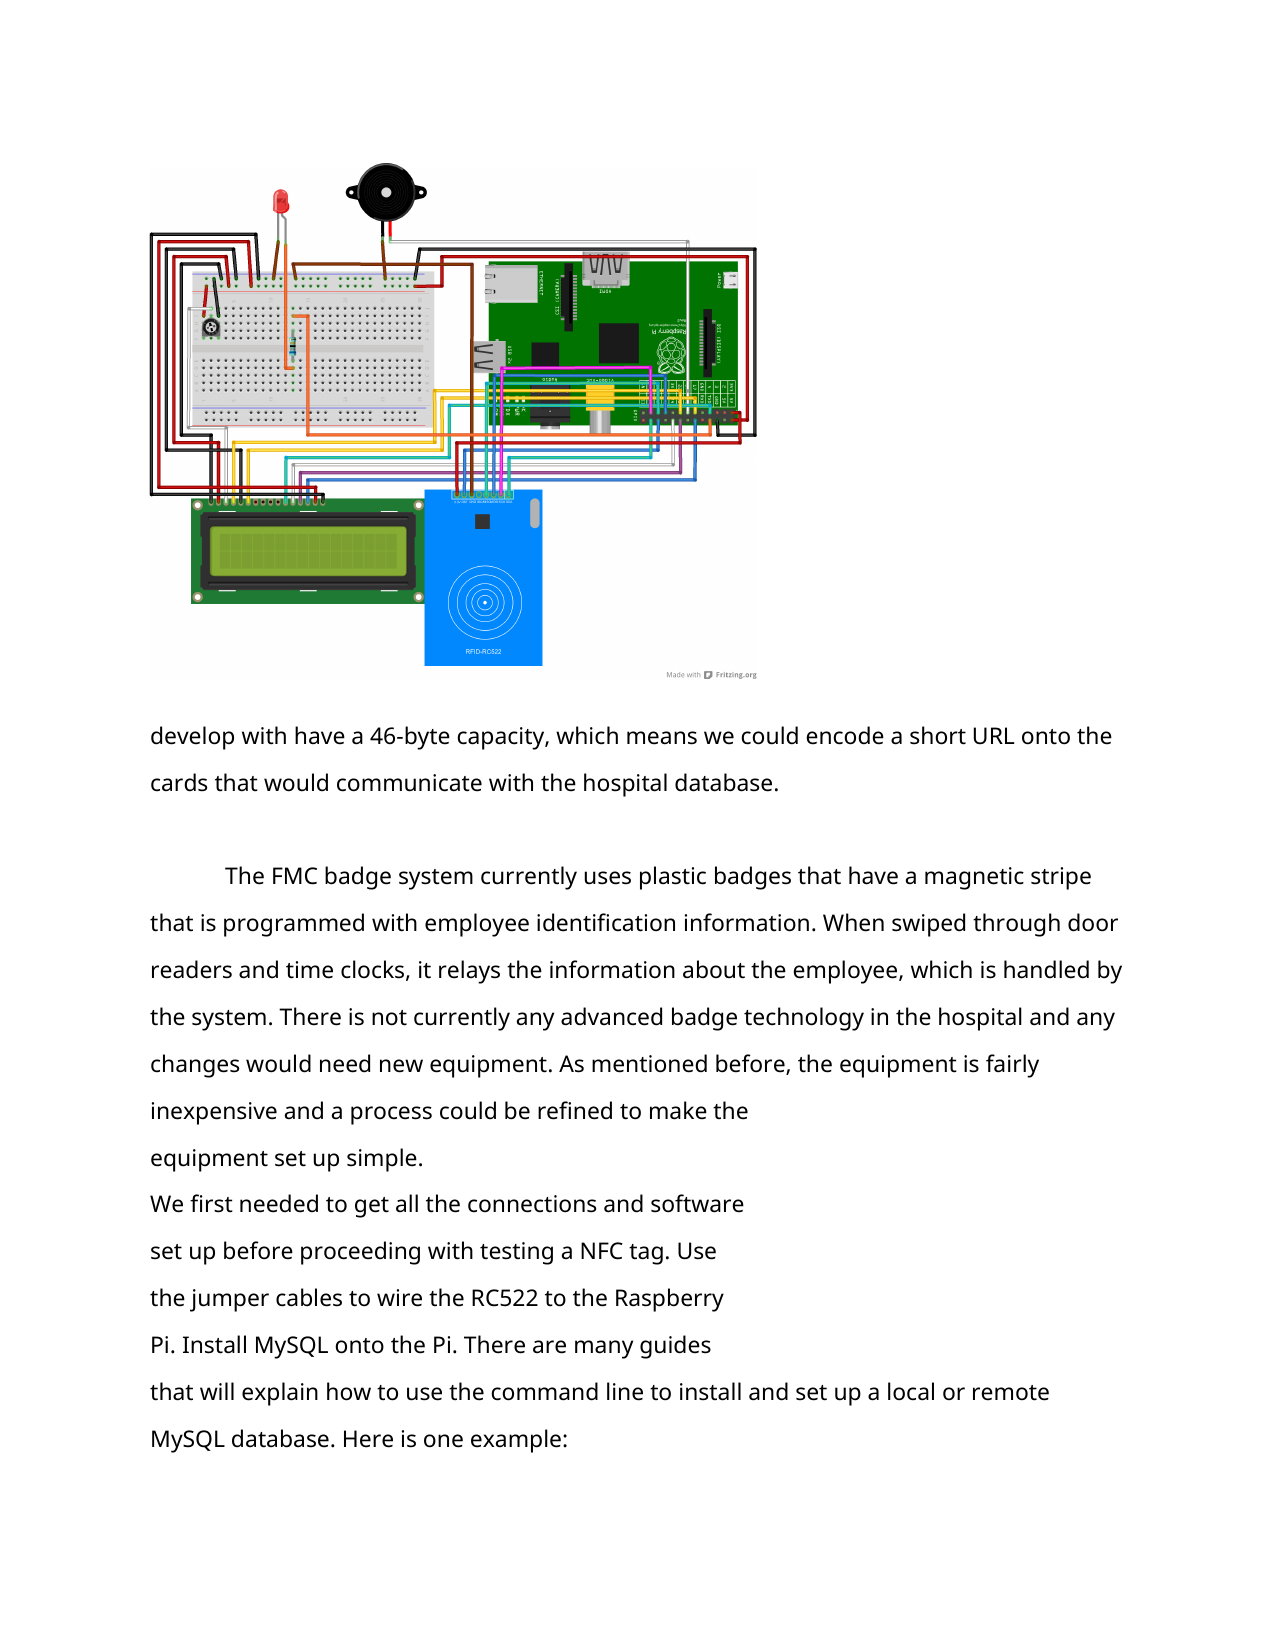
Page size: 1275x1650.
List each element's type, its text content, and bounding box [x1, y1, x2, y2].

picture [148, 163, 758, 679]
text We first needed to get all the connections and software set up before proceeding with testing a NFC tag. Use the jumper cables to wire the RC522 to the Raspberry Pi. Install MySQL onto the Pi. There are many guides that will explain how to use the command line to install and set up a local or remote MySQL database. Here is one example: [150, 1188, 1125, 1454]
text The FMC badge system currently uses plastic badges that have a magnetic stripe that is programmed with employee identification information. When swiped through door readers and time clocks, it relays the information about the employee, which is handled by the system. There is not currently any advanced badge technology in the hospital and any changes would need new equipment. As mentioned before, the equipment is fairly inexpensive and a process could be refined to make the equipment set up simple. [150, 860, 1125, 1173]
